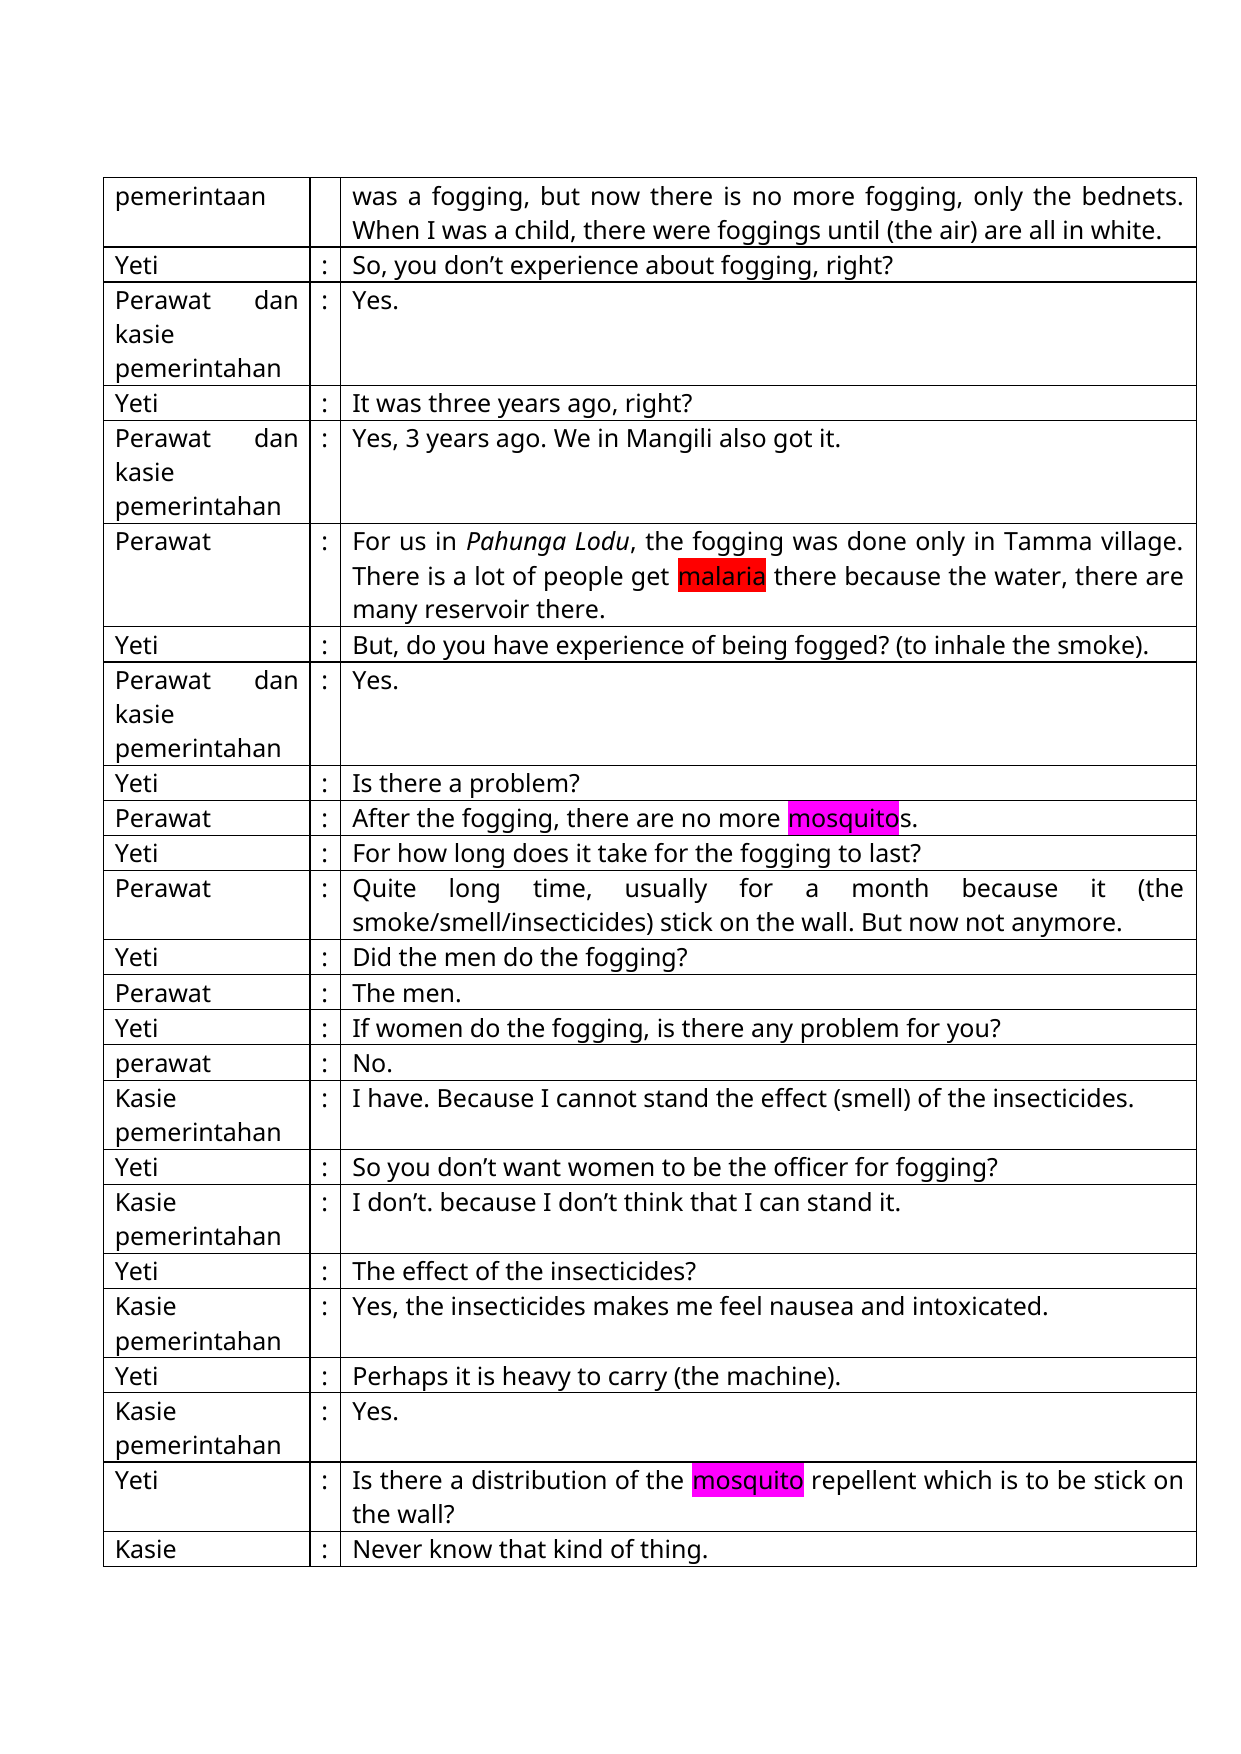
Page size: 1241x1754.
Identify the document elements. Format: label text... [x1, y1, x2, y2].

table_cell Kasie pemerintaan [104, 178, 309, 246]
table_cell : [311, 1532, 340, 1566]
table_cell I don’t. because I don’t think that I can stand it. [341, 1185, 1196, 1253]
table_cell Yes, 3 years ago. We in Mangili also got it. [341, 421, 1196, 523]
table_cell : [311, 836, 340, 870]
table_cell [341, 178, 1196, 246]
table_cell Yes, the insecticides makes me feel nausea and intoxicated. [341, 1289, 1196, 1357]
table_cell So, you don’t experience about fogging, right? [341, 248, 1196, 281]
table_cell Perawat [104, 975, 309, 1009]
table_cell It was three years ago, right? [341, 386, 1196, 420]
table_cell : [311, 801, 340, 835]
table_cell Yeti [104, 1463, 309, 1531]
table_cell : [311, 1289, 340, 1357]
table_cell : [311, 386, 340, 420]
table_cell The men. [341, 975, 1196, 1009]
table_cell Did the men do the fogging? [341, 940, 1196, 974]
table_cell : [311, 871, 340, 939]
table_cell Perawat dan kasie pemerintahan [104, 283, 309, 385]
table_cell : [311, 766, 340, 800]
table_cell After the fogging, there are no more mosquitos. [341, 801, 788, 835]
table_cell Quite long time, usually for a month because it (the smoke/smell/insecticides) stick on the wall. But now not anymore. [341, 871, 1196, 939]
table_cell The effect of the insecticides? [341, 1254, 1196, 1288]
table_cell : [311, 940, 340, 974]
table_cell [341, 1532, 1196, 1566]
table_cell Yes. [341, 283, 1196, 385]
table_cell : [311, 248, 340, 281]
table_cell : [311, 663, 340, 764]
table_cell Kasie pemerintahan [104, 1393, 309, 1461]
table_cell : [311, 1254, 340, 1288]
table_cell Yeti [104, 248, 309, 281]
table_cell But, do you have experience of being fogged? (to inhale the smoke). [341, 627, 1196, 661]
table_cell : [311, 1185, 340, 1253]
table_cell Yeti [104, 766, 309, 800]
table_cell Is there a distribution of the mosquito repellent which is to be stick on the wall? [341, 1463, 1196, 1531]
table_cell Yes. [341, 1393, 1196, 1461]
table_cell : [311, 1463, 340, 1531]
table_cell Yeti [104, 627, 309, 661]
table_cell Perhaps it is heavy to carry (the machine). [341, 1358, 1196, 1392]
table_cell I have. Because I cannot stand the effect (smell) of the insecticides. [341, 1081, 1196, 1149]
table_cell Perawat [104, 524, 309, 626]
table_cell Yeti [104, 1010, 309, 1044]
table_cell Perawat [104, 871, 309, 939]
table_cell After the fogging, there are no more mosquitos. [899, 801, 1196, 835]
table_cell : [311, 421, 340, 523]
table_cell Yeti [104, 940, 309, 974]
table_cell : [311, 1081, 340, 1149]
table_cell Yeti [104, 386, 309, 420]
table_cell Perawat dan kasie pemerintahan [104, 663, 309, 764]
table_cell : [311, 178, 340, 246]
table_cell : [311, 1150, 340, 1184]
table_cell Kasie pemerintahan [104, 1532, 309, 1566]
table_cell Yeti [104, 1358, 309, 1392]
table_cell For us in Pahunga Lodu, the fogging was done only in Tamma village. There is a lot of people get malaria there because the water, there are many reservoir there. [341, 524, 1196, 626]
table_cell So you don’t want women to be the officer for fogging? [341, 1150, 1196, 1184]
table_cell Kasie pemerintahan [104, 1081, 309, 1149]
table_cell perawat [104, 1045, 309, 1079]
table_cell Kasie pemerintahan [104, 1289, 309, 1357]
table_cell Kasie pemerintahan [104, 1185, 309, 1253]
table_cell : [311, 1393, 340, 1461]
table_cell Perawat dan kasie pemerintahan [104, 421, 309, 523]
table_cell : [311, 524, 340, 626]
table_cell If women do the fogging, is there any problem for you? [341, 1010, 1196, 1044]
table_cell Perawat [104, 801, 309, 835]
table_cell : [311, 283, 340, 385]
table_cell Is there a problem? [341, 766, 1196, 800]
table_cell : [311, 975, 340, 1009]
table_cell Yeti [104, 1254, 309, 1288]
table_cell : [311, 1010, 340, 1044]
table_cell : [311, 1045, 340, 1079]
table_cell Yes. [341, 663, 1196, 764]
table_cell : [311, 627, 340, 661]
table_cell For how long does it take for the fogging to last? [341, 836, 1196, 870]
table_cell No. [341, 1045, 1196, 1079]
table_cell : [311, 1358, 340, 1392]
table_cell Yeti [104, 836, 309, 870]
table_cell Yeti [104, 1150, 309, 1184]
